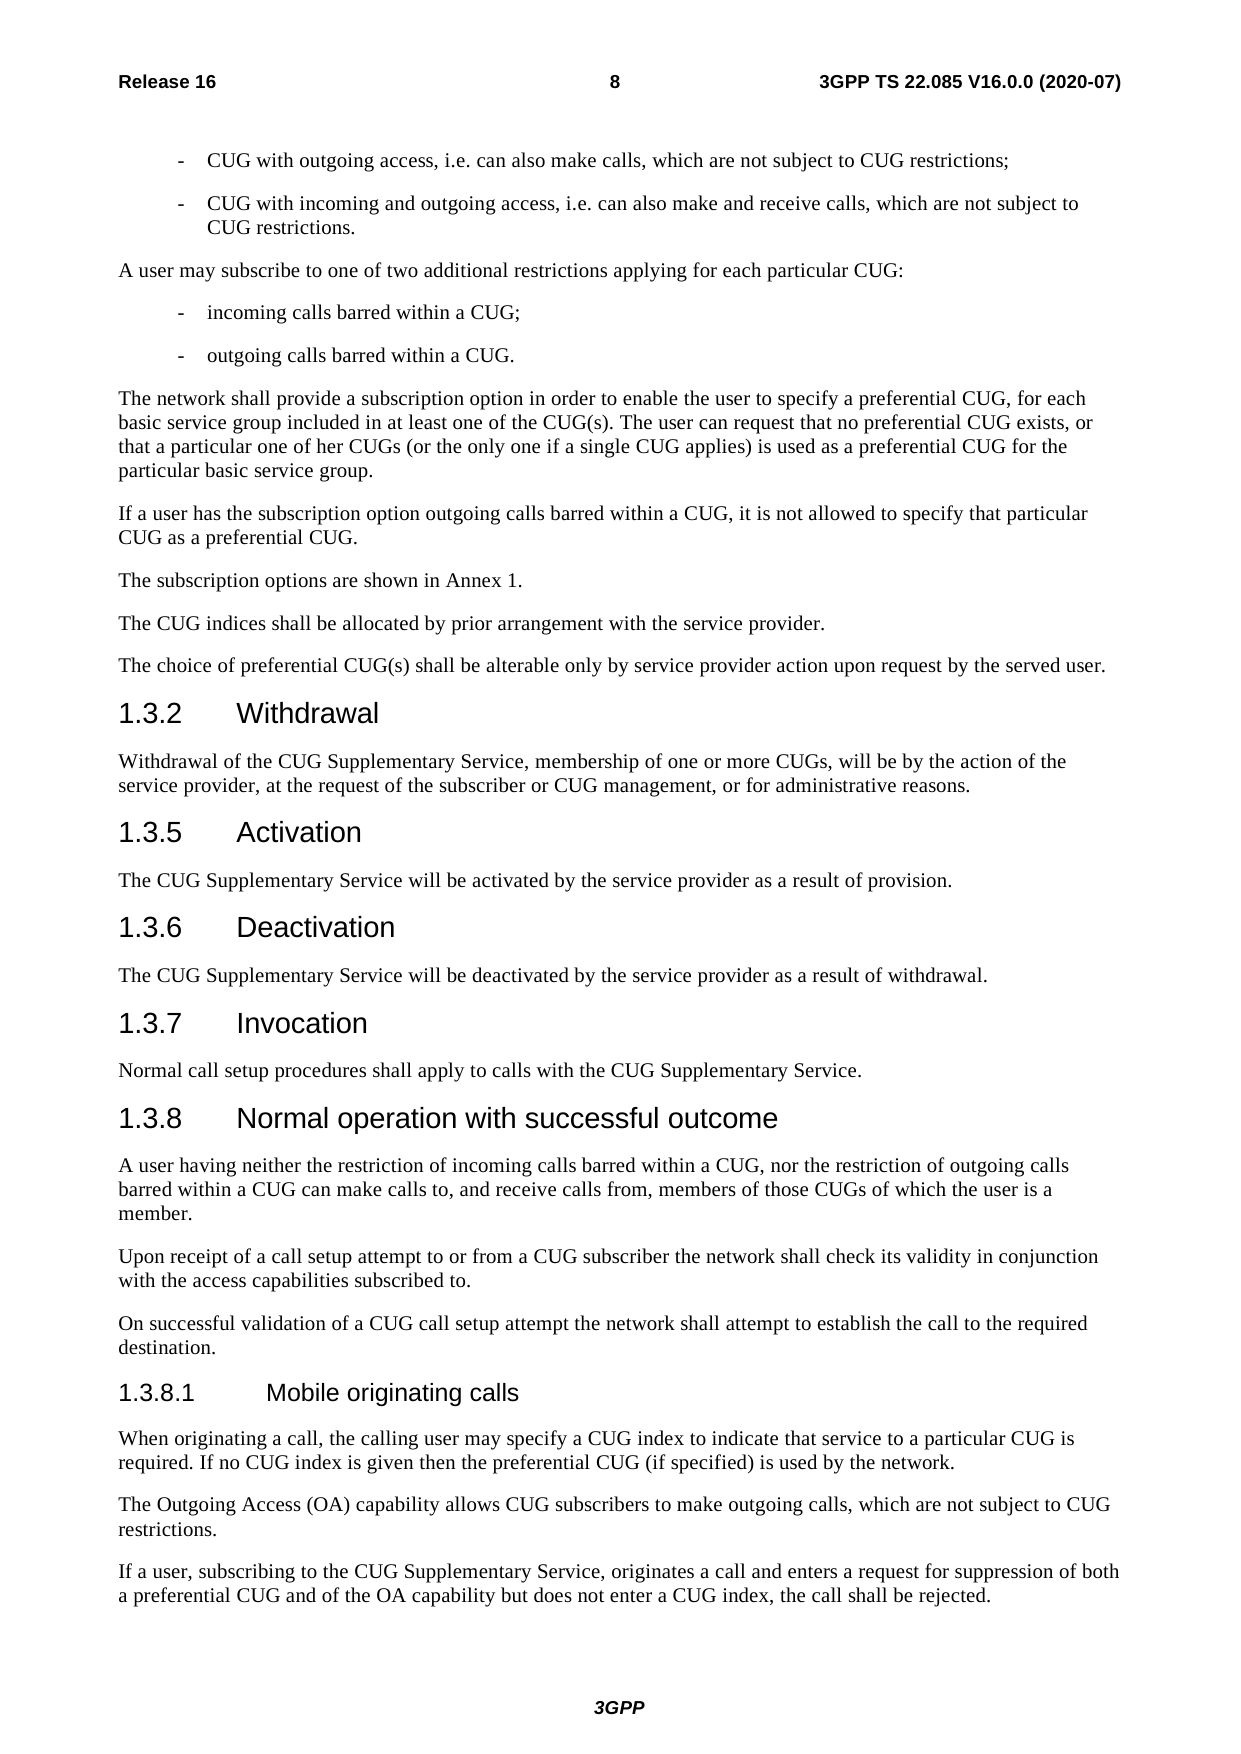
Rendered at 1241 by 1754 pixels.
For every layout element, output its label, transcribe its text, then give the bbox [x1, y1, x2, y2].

subtitle 1.3.8 Normal operation with successful outcome [118, 1101, 1122, 1134]
text The network shall provide a subscription option in order to enable the user to specify a preferential CUG, for each basic service group included in at least one of the CUG(s). The user can request that no preferential CUG exists, or that a particular one of her CUGs (or the only one if a single CUG applies) is used as a preferential CUG for the particular basic service group. [118, 386, 1122, 482]
subtitle 1.3.5 Activation [118, 815, 1122, 849]
text The CUG Supplementary Service will be deactivated by the service provider as a result of withdrawal. [118, 963, 1122, 987]
text - CUG with incoming and outgoing access, i.e. can also make and receive calls, which are not subject to CUG restrictions. [177, 191, 1122, 239]
text The CUG indices shall be allocated by prior arrangement with the service provider. [118, 611, 1122, 634]
text Normal call setup procedures shall apply to calls with the CUG Supplementary Service. [118, 1058, 1122, 1082]
text - incoming calls barred within a CUG; [177, 300, 1122, 324]
text Upon receipt of a call setup attempt to or from a CUG subscriber the network shall check its validity in conjunction with the access capabilities subscribed to. [118, 1244, 1122, 1292]
text If a user, subscribing to the CUG Supplementary Service, originates a call and enters a request for suppression of both a preferential CUG and of the OA capability but does not enter a CUG index, the call shall be rejected. [118, 1559, 1122, 1607]
subtitle 1.3.8.1 Mobile originating calls [118, 1378, 1122, 1407]
text - outgoing calls barred within a CUG. [177, 343, 1122, 367]
text On successful validation of a CUG call setup attempt the network shall attempt to establish the call to the required destination. [118, 1311, 1122, 1359]
text The Outgoing Access (OA) capability allows CUG subscribers to make outgoing calls, which are not subject to CUG restrictions. [118, 1492, 1122, 1540]
text A user having neither the restriction of incoming calls barred within a CUG, nor the restriction of outgoing calls barred within a CUG can make calls to, and receive calls from, members of those CUGs of which the user is a member. [118, 1153, 1122, 1225]
text - CUG with outgoing access, i.e. can also make calls, which are not subject to CUG restrictions; [177, 148, 1122, 172]
text The choice of preferential CUG(s) shall be alterable only by service provider action upon request by the served user. [118, 653, 1122, 677]
subtitle 1.3.6 Deactivation [118, 910, 1122, 944]
text Withdrawal of the CUG Supplementary Service, membership of one or more CUGs, will be by the action of the service provider, at the request of the subscriber or CUG management, or for administrative reasons. [118, 748, 1122, 797]
subtitle 1.3.2 Withdrawal [118, 696, 1122, 730]
text The subscription options are shown in Annex 1. [118, 568, 1122, 592]
subtitle 1.3.7 Invocation [118, 1006, 1122, 1039]
text When originating a call, the calling user may specify a CUG index to indicate that service to a particular CUG is required. If no CUG index is given then the preferential CUG (if specified) is used by the network. [118, 1425, 1122, 1473]
text If a user has the subscription option outgoing calls barred within a CUG, it is not allowed to specify that particular CUG as a preferential CUG. [118, 501, 1122, 549]
text A user may subscribe to one of two additional restrictions applying for each particular CUG: [118, 257, 1122, 281]
text The CUG Supplementary Service will be activated by the service provider as a result of provision. [118, 868, 1122, 892]
